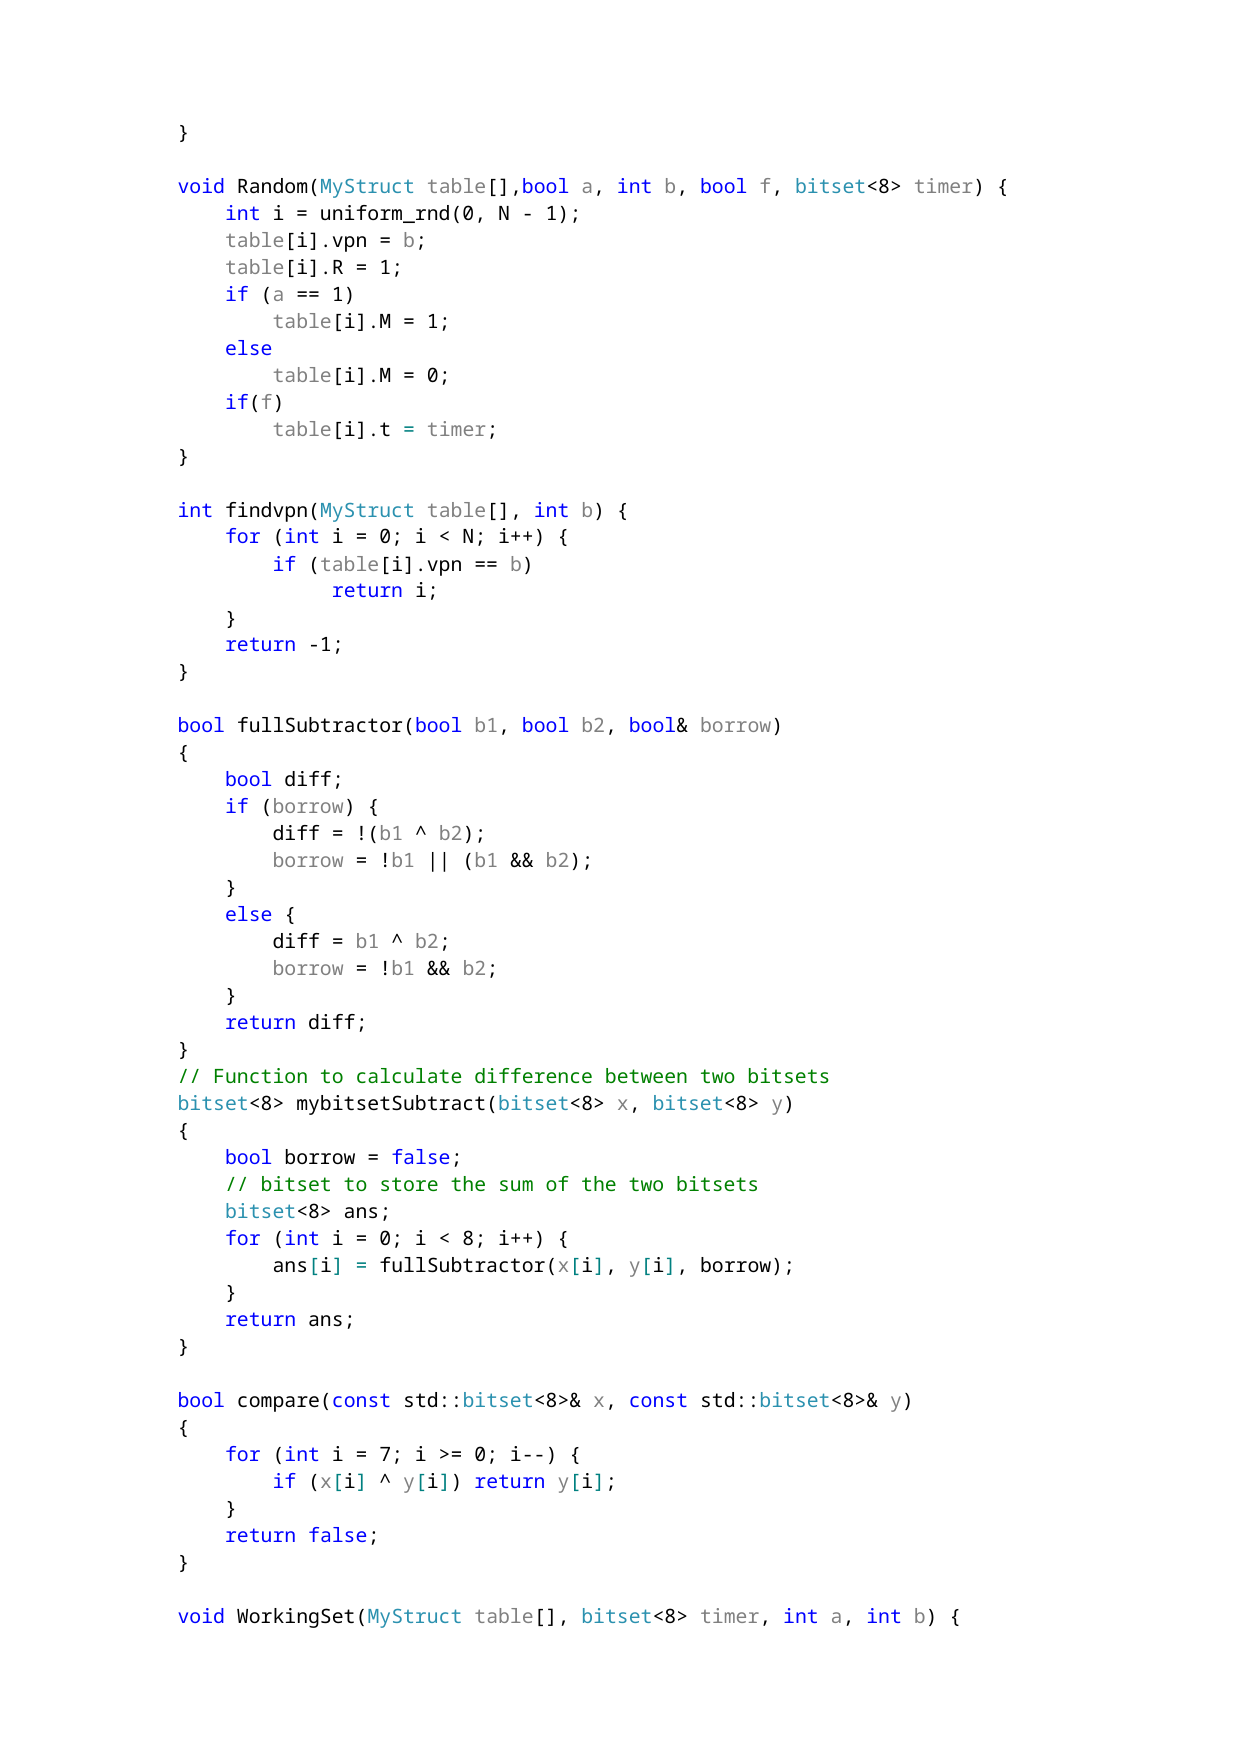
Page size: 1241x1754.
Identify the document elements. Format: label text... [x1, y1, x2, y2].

text if (borrow) { [177, 793, 1152, 819]
text bool borrow = false; [177, 1143, 1152, 1170]
text } [177, 658, 1152, 685]
text for (int i = 0; i < N; i++) { [177, 523, 1152, 550]
text if (table[i].vpn == b) [177, 550, 1152, 577]
text } [177, 1278, 1152, 1305]
text bitset<8> mybitsetSubtract(bitset<8> x, bitset<8> y) [177, 1089, 1152, 1116]
text for (int i = 0; i < 8; i++) { [177, 1224, 1152, 1251]
text } [177, 442, 1152, 469]
text return -1; [177, 631, 1152, 658]
text } [177, 1494, 1152, 1521]
text diff = b1 ^ b2; [177, 927, 1152, 954]
text return false; [177, 1521, 1152, 1548]
text bool compare(const std::bitset<8>& x, const std::bitset<8>& y) [177, 1386, 1152, 1413]
text table[i].t = timer; [177, 415, 1152, 442]
text void WorkingSet(MyStruct table[], bitset<8> timer, int a, int b) { [177, 1602, 1152, 1629]
text } [177, 1548, 1152, 1575]
text table[i].M = 0; [177, 361, 1152, 388]
text } [177, 981, 1152, 1008]
text borrow = !b1 && b2; [177, 954, 1152, 981]
text if(f) [177, 388, 1152, 415]
text for (int i = 7; i >= 0; i--) { [177, 1440, 1152, 1467]
text else { [177, 901, 1152, 927]
text } [177, 1332, 1152, 1359]
text { [177, 1116, 1152, 1143]
text // bitset to store the sum of the two bitsets [177, 1170, 1152, 1197]
text bitset<8> ans; [177, 1197, 1152, 1224]
text return ans; [177, 1305, 1152, 1332]
text table[i].R = 1; [177, 253, 1152, 280]
text { [177, 1413, 1152, 1440]
text // Function to calculate difference between two bitsets [177, 1062, 1152, 1089]
text if (a == 1) [177, 280, 1152, 307]
text { [177, 739, 1152, 766]
text int i = uniform_rnd(0, N - 1); [177, 199, 1152, 226]
text int findvpn(MyStruct table[], int b) { [177, 496, 1152, 523]
text borrow = !b1 || (b1 && b2); [177, 847, 1152, 873]
text diff = !(b1 ^ b2); [177, 819, 1152, 847]
text if (x[i] ^ y[i]) return y[i]; [177, 1467, 1152, 1494]
text ans[i] = fullSubtractor(x[i], y[i], borrow); [177, 1251, 1152, 1278]
text bool diff; [177, 766, 1152, 793]
text return diff; [177, 1008, 1152, 1035]
text table[i].vpn = b; [177, 226, 1152, 253]
text else [177, 334, 1152, 361]
text return i; [177, 577, 1152, 604]
text bool fullSubtractor(bool b1, bool b2, bool& borrow) [177, 712, 1152, 739]
text } [177, 873, 1152, 901]
text table[i].M = 1; [177, 307, 1152, 334]
text } [177, 1035, 1152, 1062]
text } [177, 118, 1152, 145]
text void Random(MyStruct table[],bool a, int b, bool f, bitset<8> timer) { [177, 172, 1152, 199]
text } [177, 604, 1152, 631]
